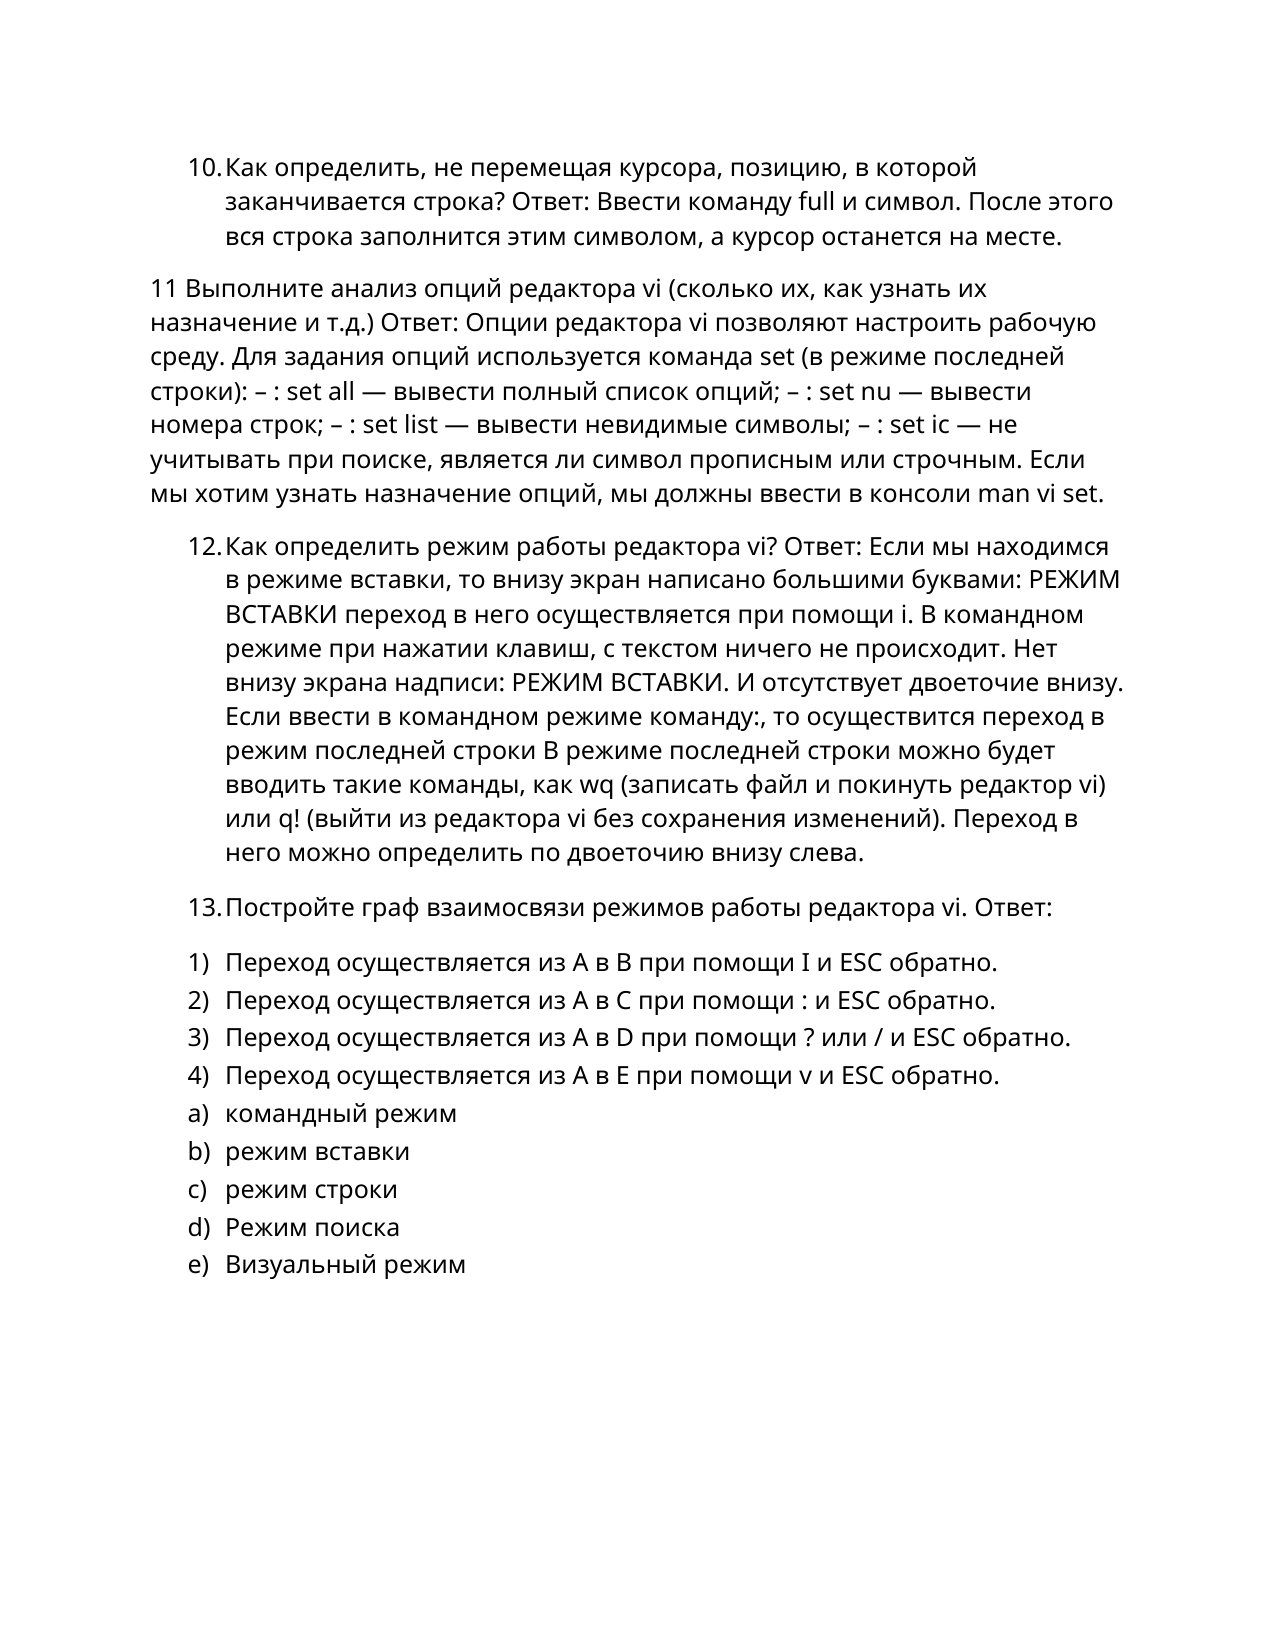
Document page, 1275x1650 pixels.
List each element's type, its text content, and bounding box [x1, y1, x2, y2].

list Переход осуществляется из A в E при помощи v и ESC обратно. [187, 1058, 1125, 1092]
list Режим поиска [187, 1209, 1125, 1243]
list Переход осуществляется из A в D при помощи ? или / и ESC обратно. [187, 1020, 1125, 1054]
text 11 Выполните анализ опций редактора vi (сколько их, как узнать их назначение и т.д.) Ответ: Опции редактора vi позволяют настроить рабочую среду. Для задания опций используется команда set (в режиме последней строки): – : set all — вывести полный список опций; – : set nu — вывести номера строк; – : set list — вывести невидимые символы; – : set ic — не учитывать при поиске, является ли символ прописным или строчным. Если мы хотим узнать назначение опций, мы должны ввести в консоли man vi set. [150, 271, 1125, 509]
list режим вставки [187, 1133, 1125, 1168]
list командный режим [187, 1096, 1125, 1130]
list Как определить режим работы редактора vi? Ответ: Если мы находимся в режиме вставки, то внизу экран написано большими буквами: РЕЖИМ ВСТАВКИ переход в него осуществляется при помощи i. В командном режиме при нажатии клавиш, с текстом ничего не происходит. Нет внизу экрана надписи: РЕЖИМ ВСТАВКИ. И отсутствует двоеточие внизу. Если ввести в командном режиме команду:, то осуществится переход в режим последней строки В режиме последней строки можно будет вводить такие команды, как wq (записать файл и покинуть редактор vi) или q! (выйти из редактора vi без сохранения изменений). Переход в него можно определить по двоеточию внизу слева. [187, 528, 1125, 869]
list Переход осуществляется из A в B при помощи I и ESC обратно. [187, 944, 1125, 978]
list Как определить, не перемещая курсора, позицию, в которой заканчивается строка? Ответ: Ввести команду full и символ. После этого вся строка заполнится этим символом, а курсор останется на месте. [187, 150, 1125, 252]
list Переход осуществляется из A в C при помощи : и ESC обратно. [187, 982, 1125, 1016]
list режим строки [187, 1171, 1125, 1205]
list Постройте граф взаимосвязи режимов работы редактора vi. Ответ: [187, 889, 1125, 924]
list Визуальный режим [187, 1247, 1125, 1281]
